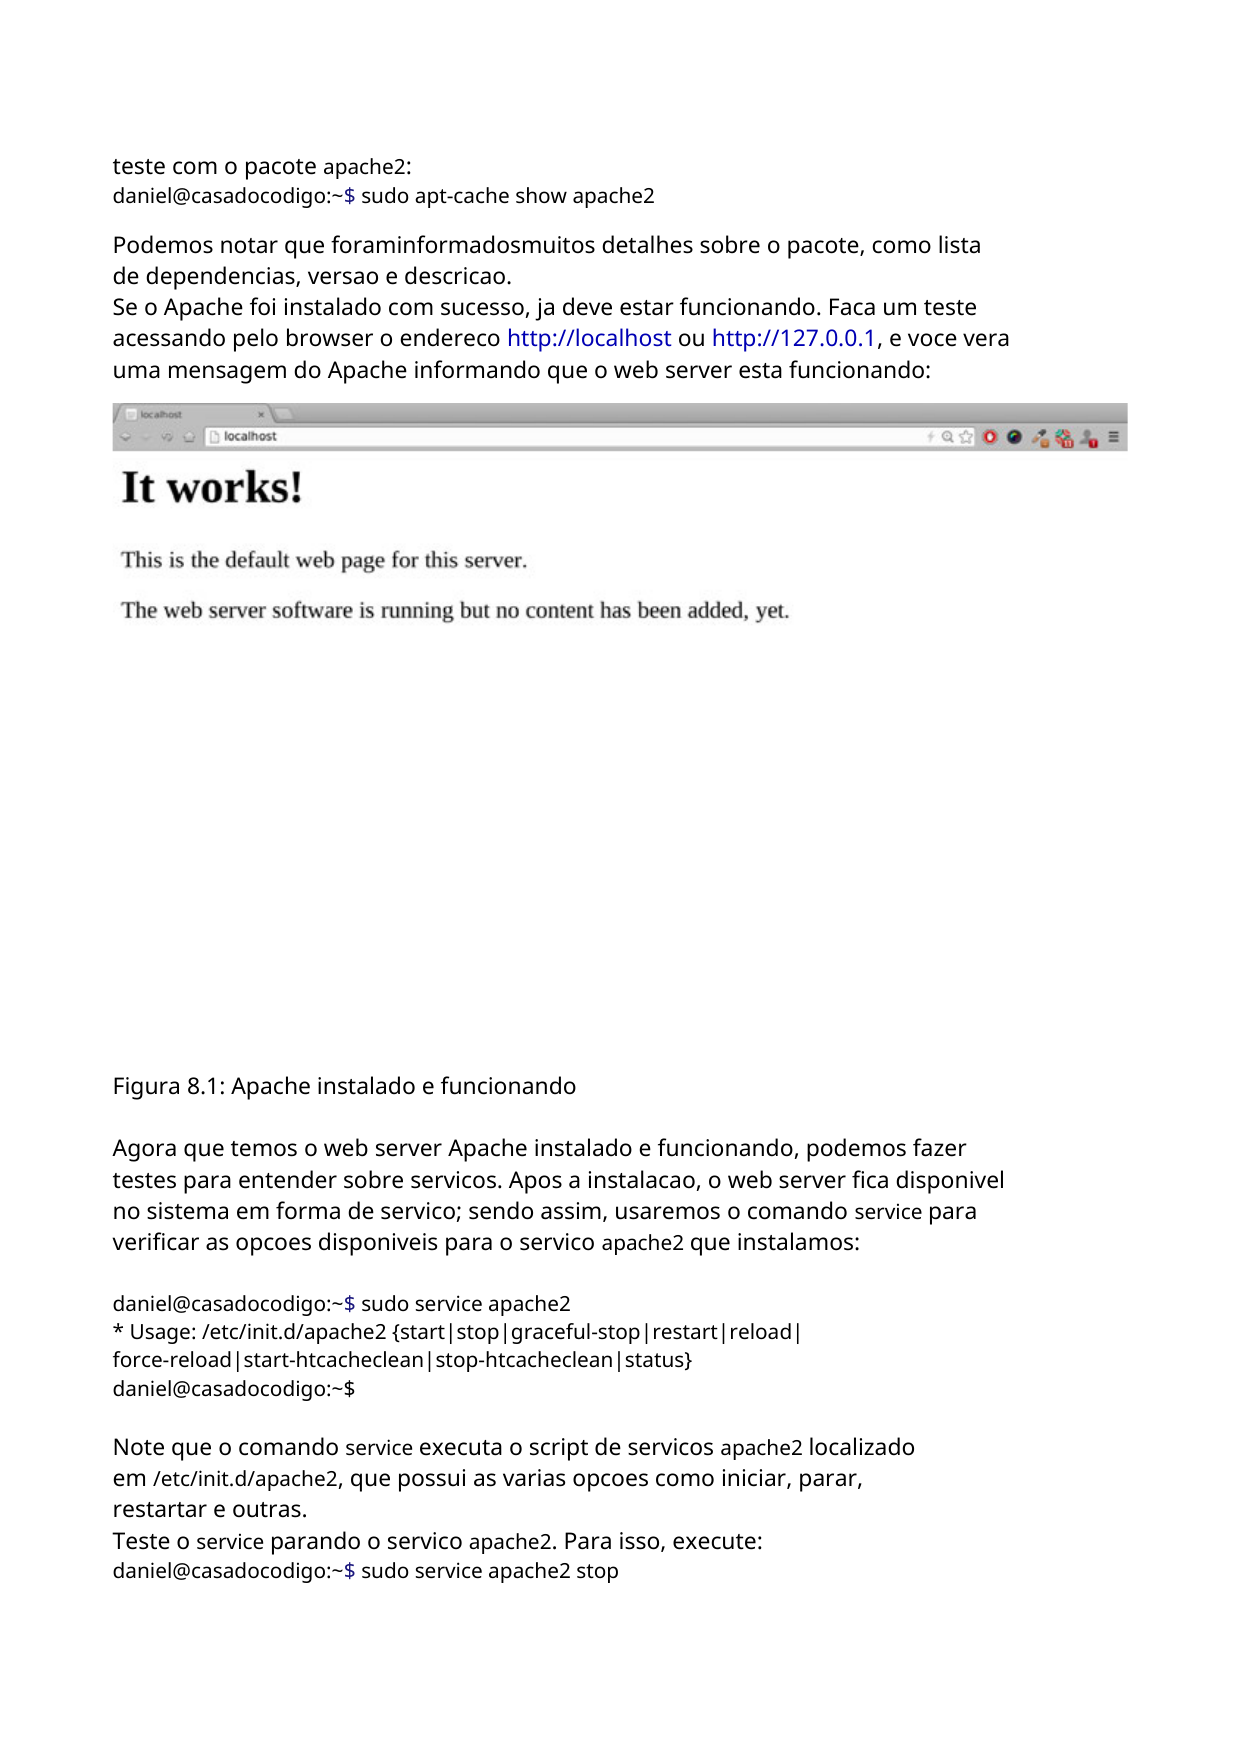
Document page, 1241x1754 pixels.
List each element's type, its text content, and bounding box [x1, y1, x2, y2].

text daniel@casadocodigo:~$ sudo service apache2 [112, 1289, 1128, 1317]
text verificar as opcoes disponiveis para o servico apache2 que instalamos: [112, 1226, 1128, 1257]
text Se o Apache foi instalado com sucesso, ja deve estar funcionando. Faca um teste [112, 291, 1128, 322]
text Figura 8.1: Apache instalado e funcionando [112, 1070, 1128, 1101]
text Agora que temos o web server Apache instalado e funcionando, podemos fazer [112, 1132, 1128, 1164]
text restartar e outras. [112, 1493, 1128, 1524]
text Teste o service parando o servico apache2. Para isso, execute: [112, 1524, 1128, 1556]
text acessando pelo browser o endereco http://localhost ou http://127.0.0.1, e voce vera [112, 322, 1128, 353]
text teste com o pacote apache2: [112, 150, 1128, 181]
text force-reload|start-htcacheclean|stop-htcacheclean|status} [112, 1346, 1128, 1374]
text daniel@casadocodigo:~$ sudo apt-cache show apache2 [112, 181, 1128, 210]
text no sistema em forma de servico; sendo assim, usaremos o comando service para [112, 1195, 1128, 1226]
text daniel@casadocodigo:~$ sudo service apache2 stop [112, 1556, 1128, 1584]
text testes para entender sobre servicos. Apos a instalacao, o web server fica disponivel [112, 1164, 1128, 1195]
text de dependencias, versao e descricao. [112, 260, 1128, 291]
text em /etc/init.d/apache2, que possui as varias opcoes como iniciar, parar, [112, 1462, 1128, 1493]
text daniel@casadocodigo:~$ [112, 1374, 1128, 1402]
text Note que o comando service executa o script de servicos apache2 localizado [112, 1431, 1128, 1462]
text * Usage: /etc/init.d/apache2 {start|stop|graceful-stop|restart|reload| [112, 1317, 1128, 1346]
text uma mensagem do Apache informando que o web server esta funcionando: [112, 353, 1128, 385]
text Podemos notar que foraminformadosmuitos detalhes sobre o pacote, como lista [112, 228, 1128, 260]
